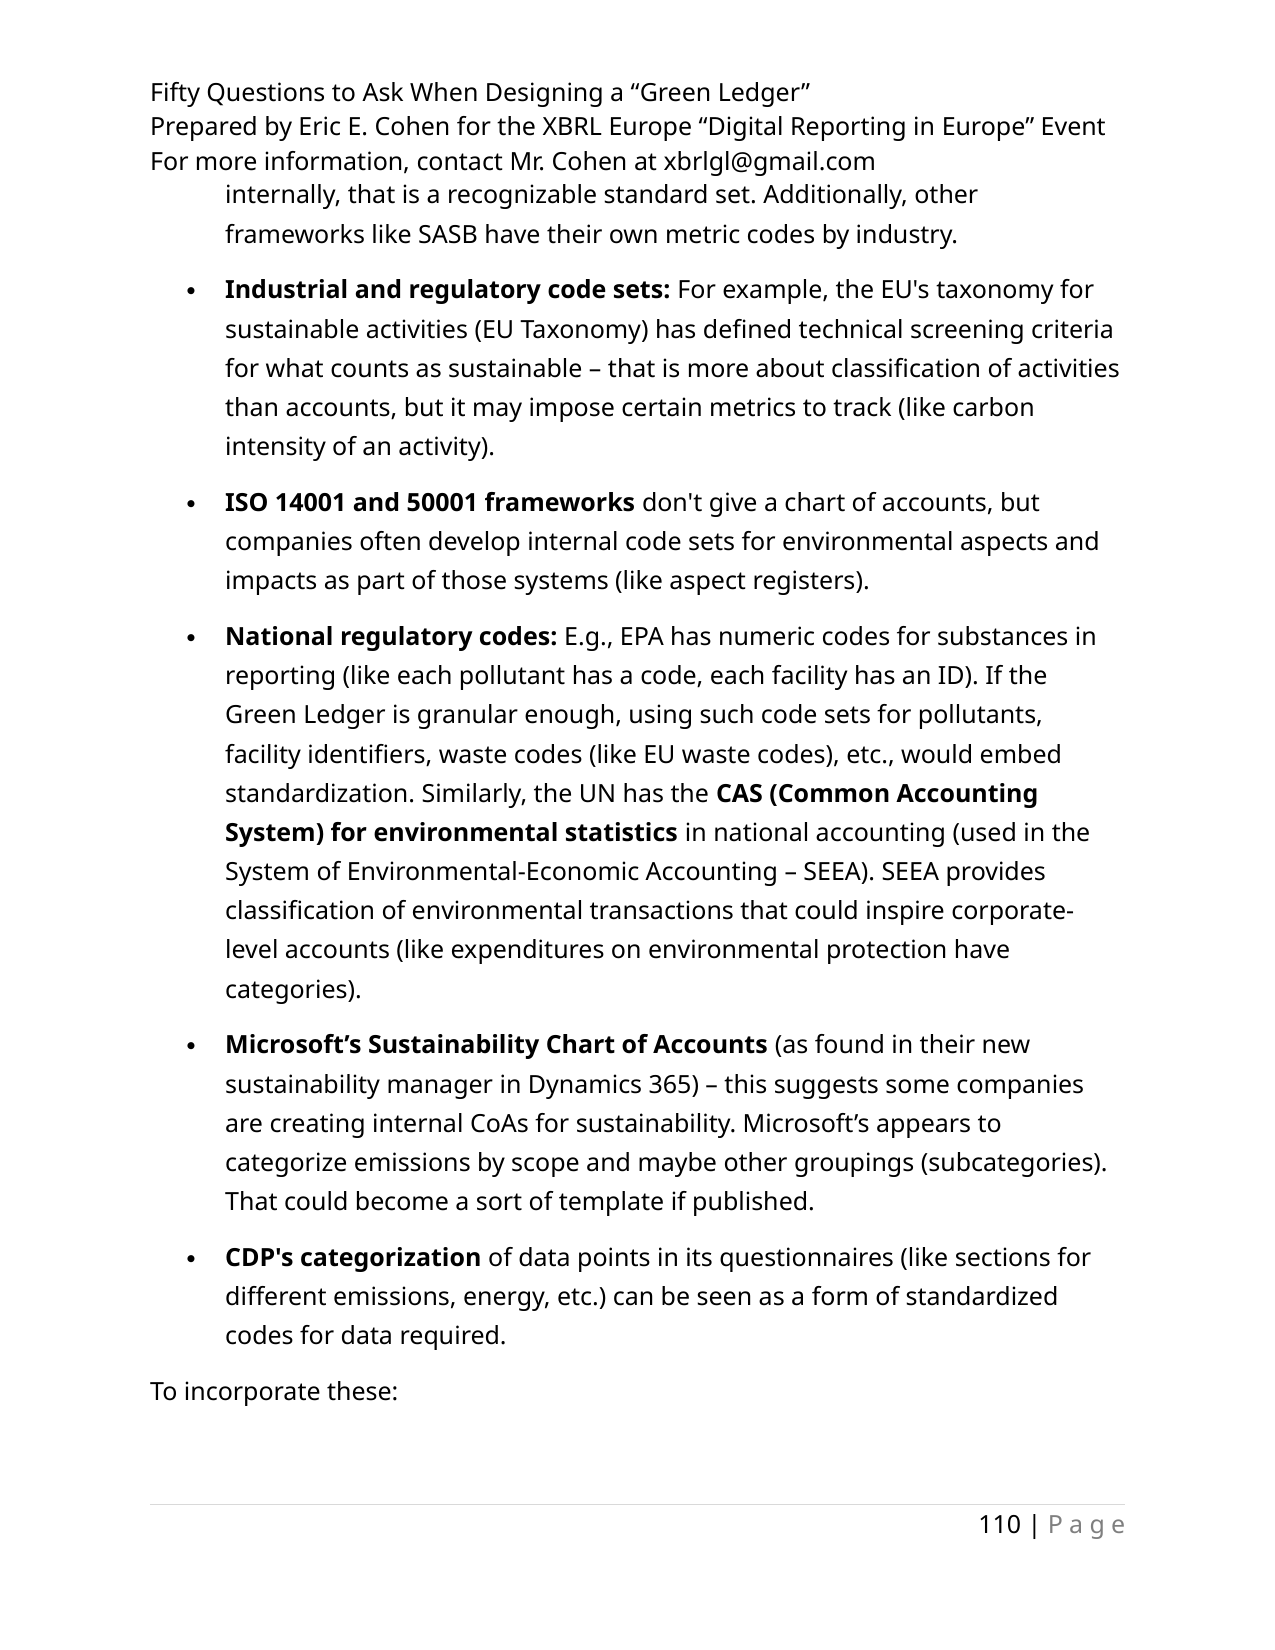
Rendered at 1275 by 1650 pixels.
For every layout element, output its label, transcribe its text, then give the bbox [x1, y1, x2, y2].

list Industrial and regulatory code sets: For example, the EU's taxonomy for sustainable activities (EU Taxonomy) has defined technical screening criteria for what counts as sustainable – that is more about classification of activities than accounts, but it may impose certain metrics to track (like carbon intensity of an activity). [187, 272, 1125, 463]
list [187, 177, 1125, 250]
list Microsoft’s Sustainability Chart of Accounts (as found in their new sustainability manager in Dynamics 365) – this suggests some companies are creating internal CoAs for sustainability. Microsoft’s appears to categorize emissions by scope and maybe other groupings (subcategories). That could become a sort of template if published. [187, 1027, 1125, 1218]
list ISO 14001 and 50001 frameworks don't give a chart of accounts, but companies often develop internal code sets for environmental aspects and impacts as part of those systems (like aspect registers). [187, 485, 1125, 597]
text To incorporate these: [150, 1374, 1125, 1408]
list CDP's categorization of data points in its questionnaires (like sections for different emissions, energy, etc.) can be seen as a form of standardized codes for data required. [187, 1240, 1125, 1352]
list National regulatory codes: E.g., EPA has numeric codes for substances in reporting (like each pollutant has a code, each facility has an ID). If the Green Ledger is granular enough, using such code sets for pollutants, facility identifiers, waste codes (like EU waste codes), etc., would embed standardization. Similarly, the UN has the CAS (Common Accounting System) for environmental statistics in national accounting (used in the System of Environmental-Economic Accounting – SEEA). SEEA provides classification of environmental transactions that could inspire corporate-level accounts (like expenditures on environmental protection have categories). [187, 619, 1125, 1005]
